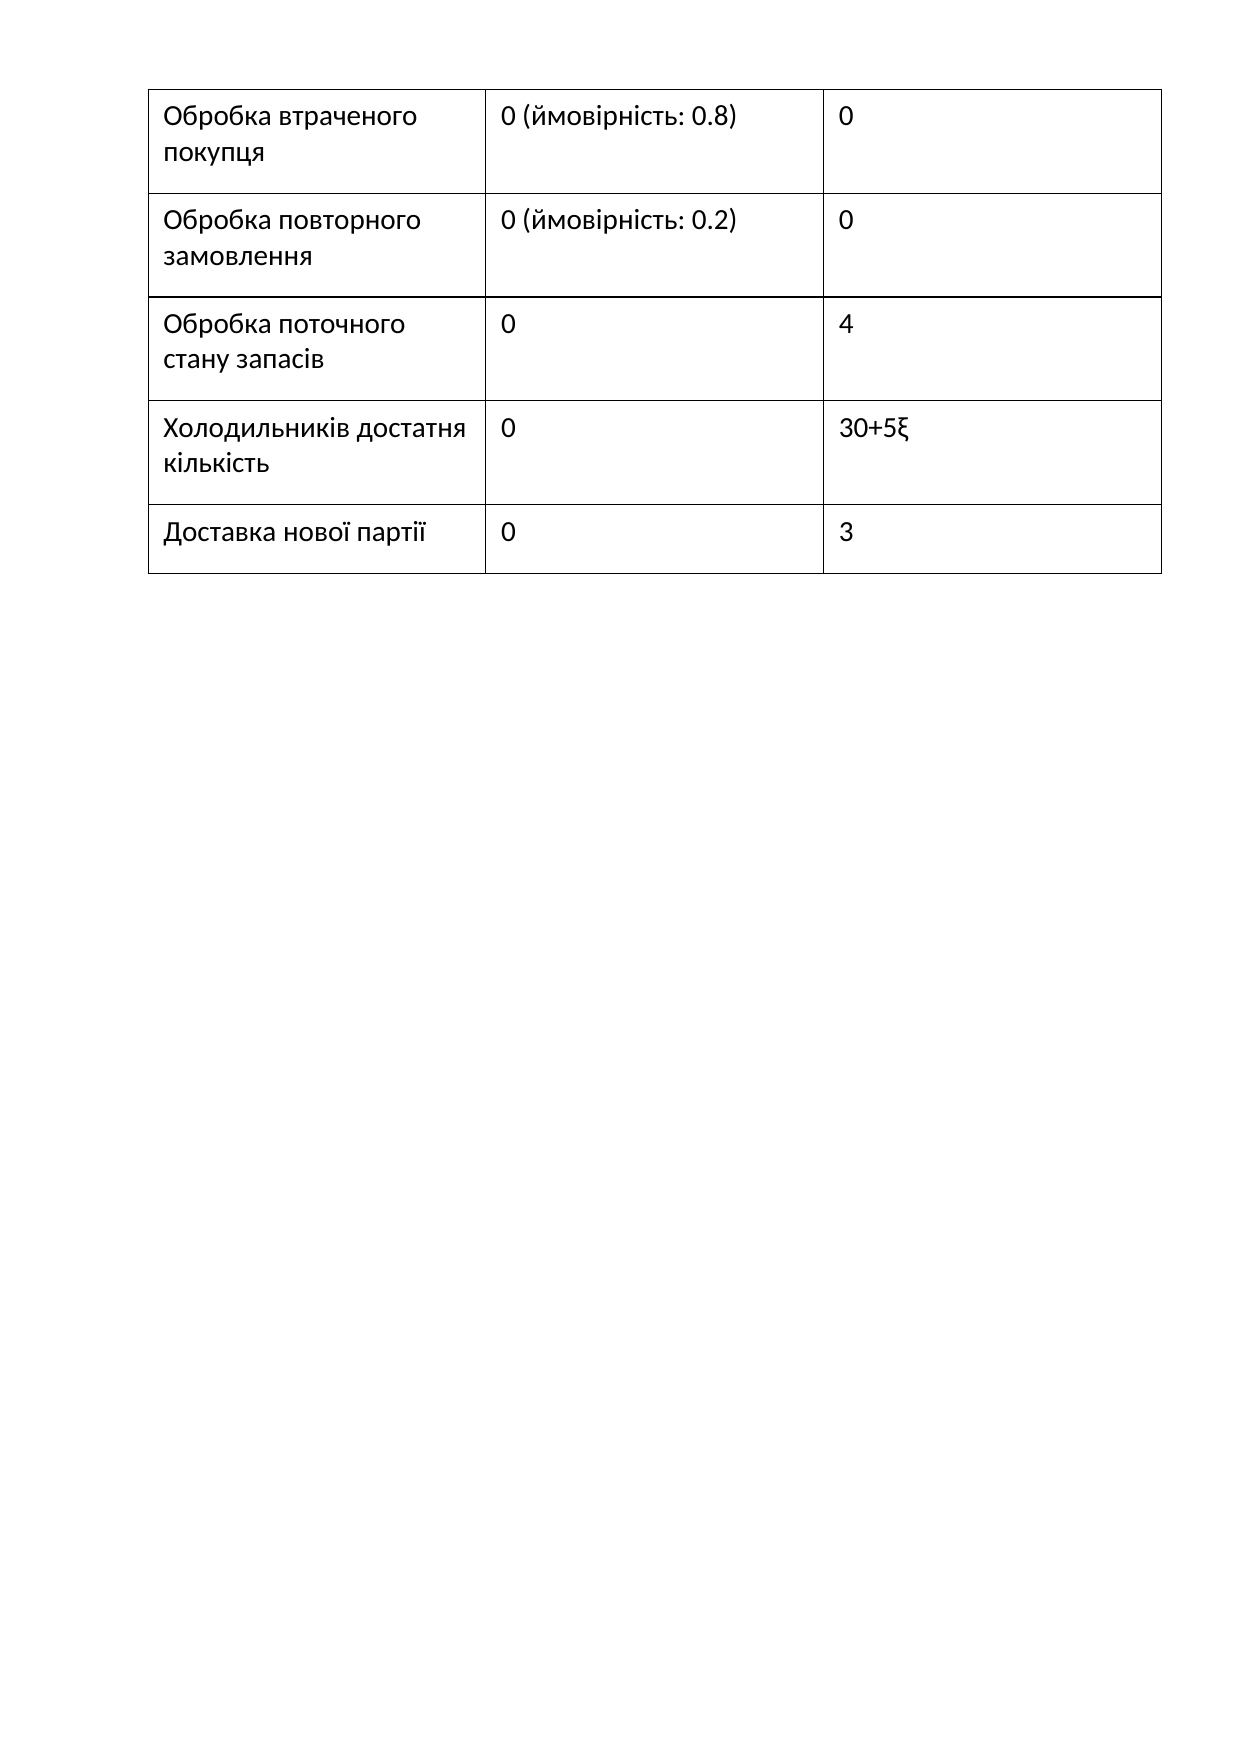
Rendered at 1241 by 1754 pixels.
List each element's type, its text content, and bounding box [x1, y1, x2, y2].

table_cell 0 [486, 298, 823, 400]
table_cell 3 [824, 505, 1161, 573]
table_cell 30+5ξ [824, 401, 1161, 504]
table_cell Обробка втраченого покупця [149, 90, 485, 192]
table_cell 0 [824, 90, 1161, 192]
table_cell 0 [824, 194, 1161, 296]
table_cell Обробка поточного стану запасів [149, 298, 485, 400]
table_cell 0 (ймовірність: 0.2) [486, 194, 823, 296]
table_cell 4 [824, 298, 1161, 400]
table_cell Холодильників достатня кількість [149, 401, 485, 504]
table_cell 0 [486, 401, 823, 504]
table_cell 0 (ймовірність: 0.8) [486, 90, 823, 192]
table_cell Обробка повторного замовлення [149, 194, 485, 296]
table_cell Доставка нової партії [149, 505, 485, 573]
table_cell 0 [486, 505, 823, 573]
